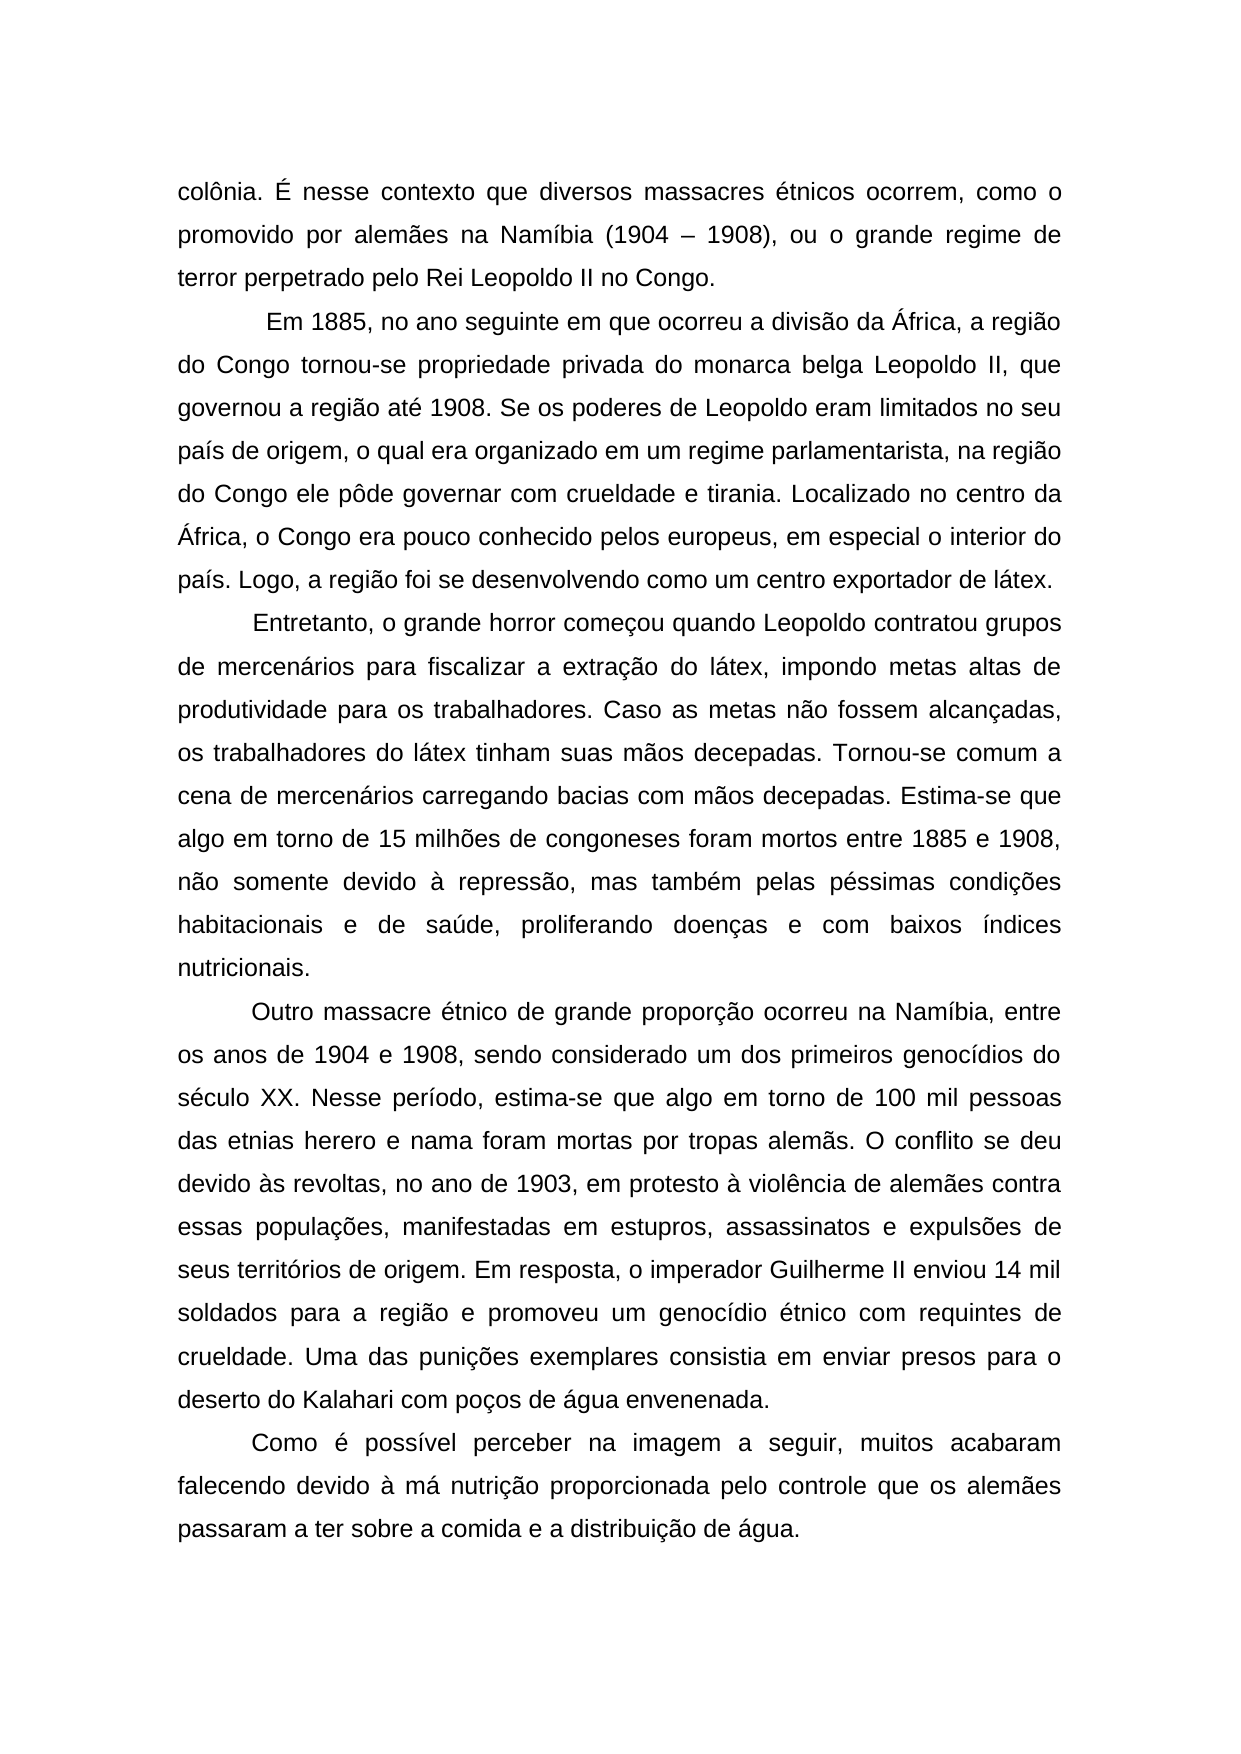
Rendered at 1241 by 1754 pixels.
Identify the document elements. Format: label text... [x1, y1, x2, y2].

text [177, 177, 1063, 292]
text Como é possível perceber na imagem a seguir, muitos acabaram falecendo devido à má nutrição proporcionada pelo controle que os alemães passaram a ter sobre a comida e a distribuição de água. [177, 1428, 1063, 1543]
text Outro massacre étnico de grande proporção ocorreu na Namíbia, entre os anos de 1904 e 1908, sendo considerado um dos primeiros genocídios do século XX. Nesse período, estima-se que algo em torno de 100 mil pessoas das etnias herero e nama foram mortas por tropas alemãs. O conflito se deu devido às revoltas, no ano de 1903, em protesto à violência de alemães contra essas populações, manifestadas em estupros, assassinatos e expulsões de seus territórios de origem. Em resposta, o imperador Guilherme II enviou 14 mil soldados para a região e promoveu um genocídio étnico com requintes de crueldade. Uma das punições exemplares consistia em enviar presos para o deserto do Kalahari com poços de água envenenada. [177, 997, 1063, 1413]
text Entretanto, o grande horror começou quando Leopoldo contratou grupos de mercenários para fiscalizar a extração do látex, impondo metas altas de produtividade para os trabalhadores. Caso as metas não fossem alcançadas, os trabalhadores do látex tinham suas mãos decepadas. Tornou-se comum a cena de mercenários carregando bacias com mãos decepadas. Estima-se que algo em torno de 15 milhões de congoneses foram mortos entre 1885 e 1908, não somente devido à repressão, mas também pelas péssimas condições habitacionais e de saúde, proliferando doenças e com baixos índices nutricionais. [177, 608, 1063, 982]
text Em 1885, no ano seguinte em que ocorreu a divisão da África, a região do Congo tornou-se propriedade privada do monarca belga Leopoldo II, que governou a região até 1908. Se os poderes de Leopoldo eram limitados no seu país de origem, o qual era organizado em um regime parlamentarista, na região do Congo ele pôde governar com crueldade e tirania. Localizado no centro da África, o Congo era pouco conhecido pelos europeus, em especial o interior do país. Logo, a região foi se desenvolvendo como um centro exportador de látex. [177, 307, 1063, 594]
